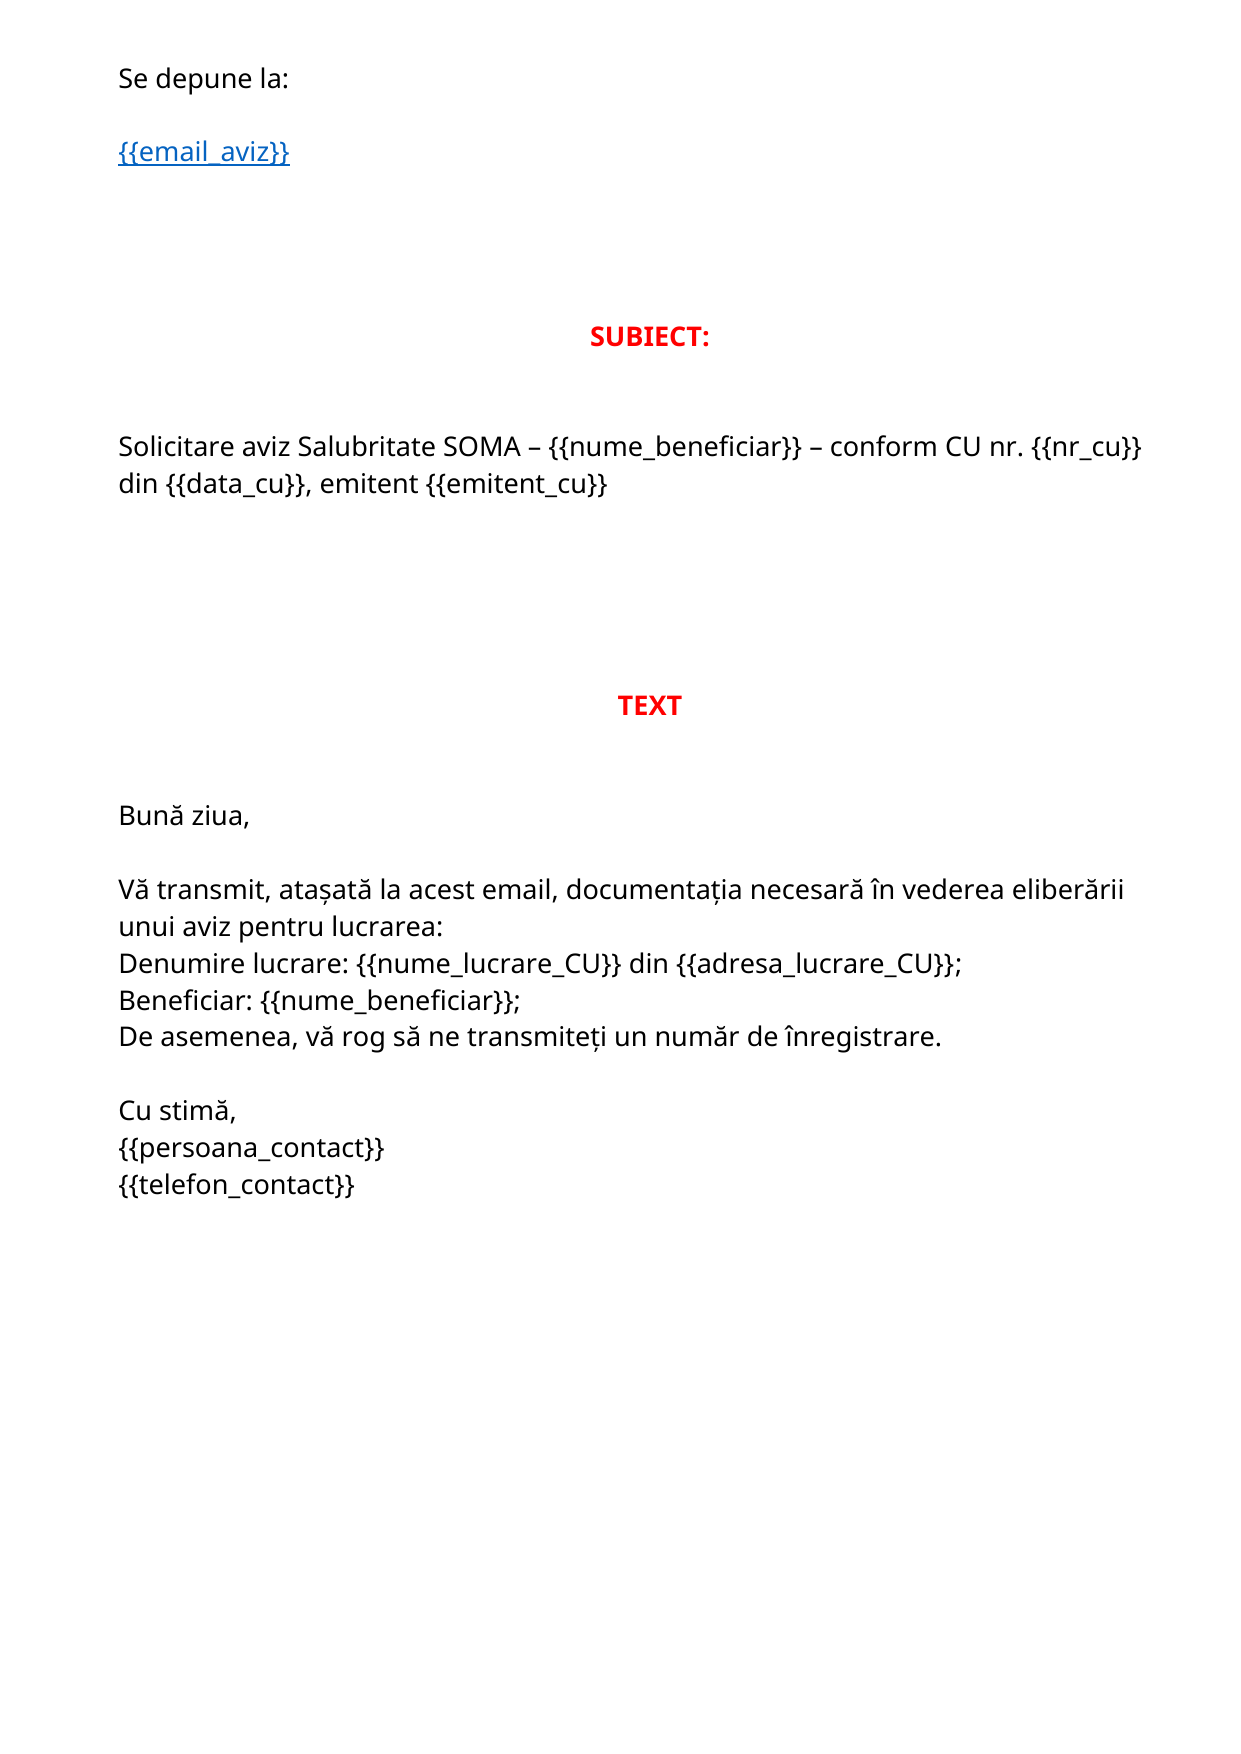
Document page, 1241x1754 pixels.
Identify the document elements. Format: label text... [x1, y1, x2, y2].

text {{email_aviz}} [118, 133, 1181, 170]
text Denumire lucrare: {{nume_lucrare_CU}} din {{adresa_lucrare_CU}}; [118, 944, 1181, 981]
text Vă transmit, atașată la acest email, documentația necesară în vederea eliberării unui aviz pentru lucrarea: [118, 870, 1181, 944]
text {{persoana_contact}} [118, 1128, 1181, 1165]
text Cu stimă, [118, 1092, 1181, 1128]
text TEXT [118, 686, 1181, 723]
text {{telefon_contact}} [118, 1165, 1181, 1202]
text De asemenea, vă rog să ne transmiteți un număr de înregistrare. [118, 1018, 1181, 1055]
text Se depune la: [118, 59, 1181, 96]
text Solicitare aviz Salubritate SOMA – {{nume_beneficiar}} – conform CU nr. {{nr_cu}} din {{data_cu}}, emitent {{emitent_cu}} [118, 428, 1181, 502]
text SUBIECT: [118, 317, 1181, 354]
text Beneficiar: {{nume_beneficiar}}; [118, 981, 1181, 1018]
text Bună ziua, [118, 797, 1181, 833]
